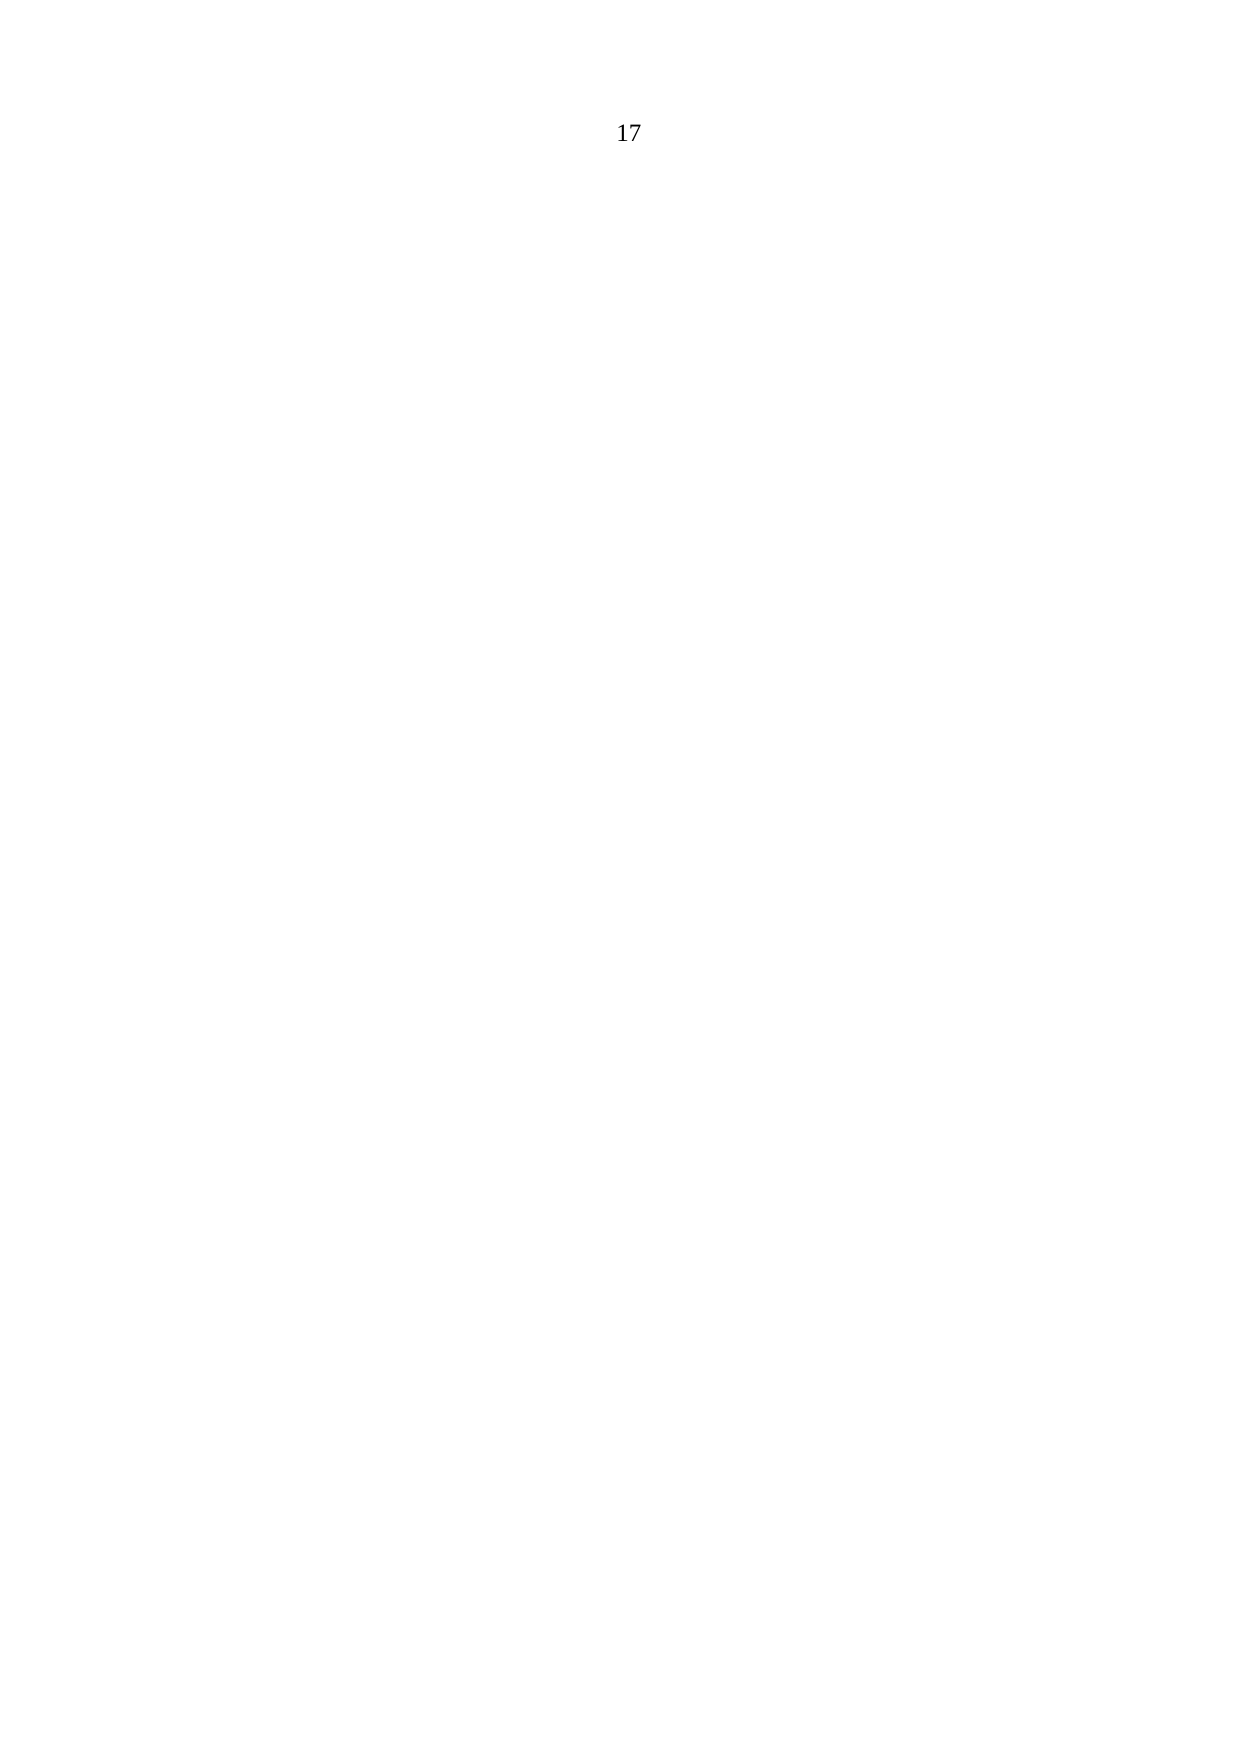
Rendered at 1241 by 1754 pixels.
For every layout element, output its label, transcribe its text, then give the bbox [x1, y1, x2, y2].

text 17 [616, 118, 1156, 147]
